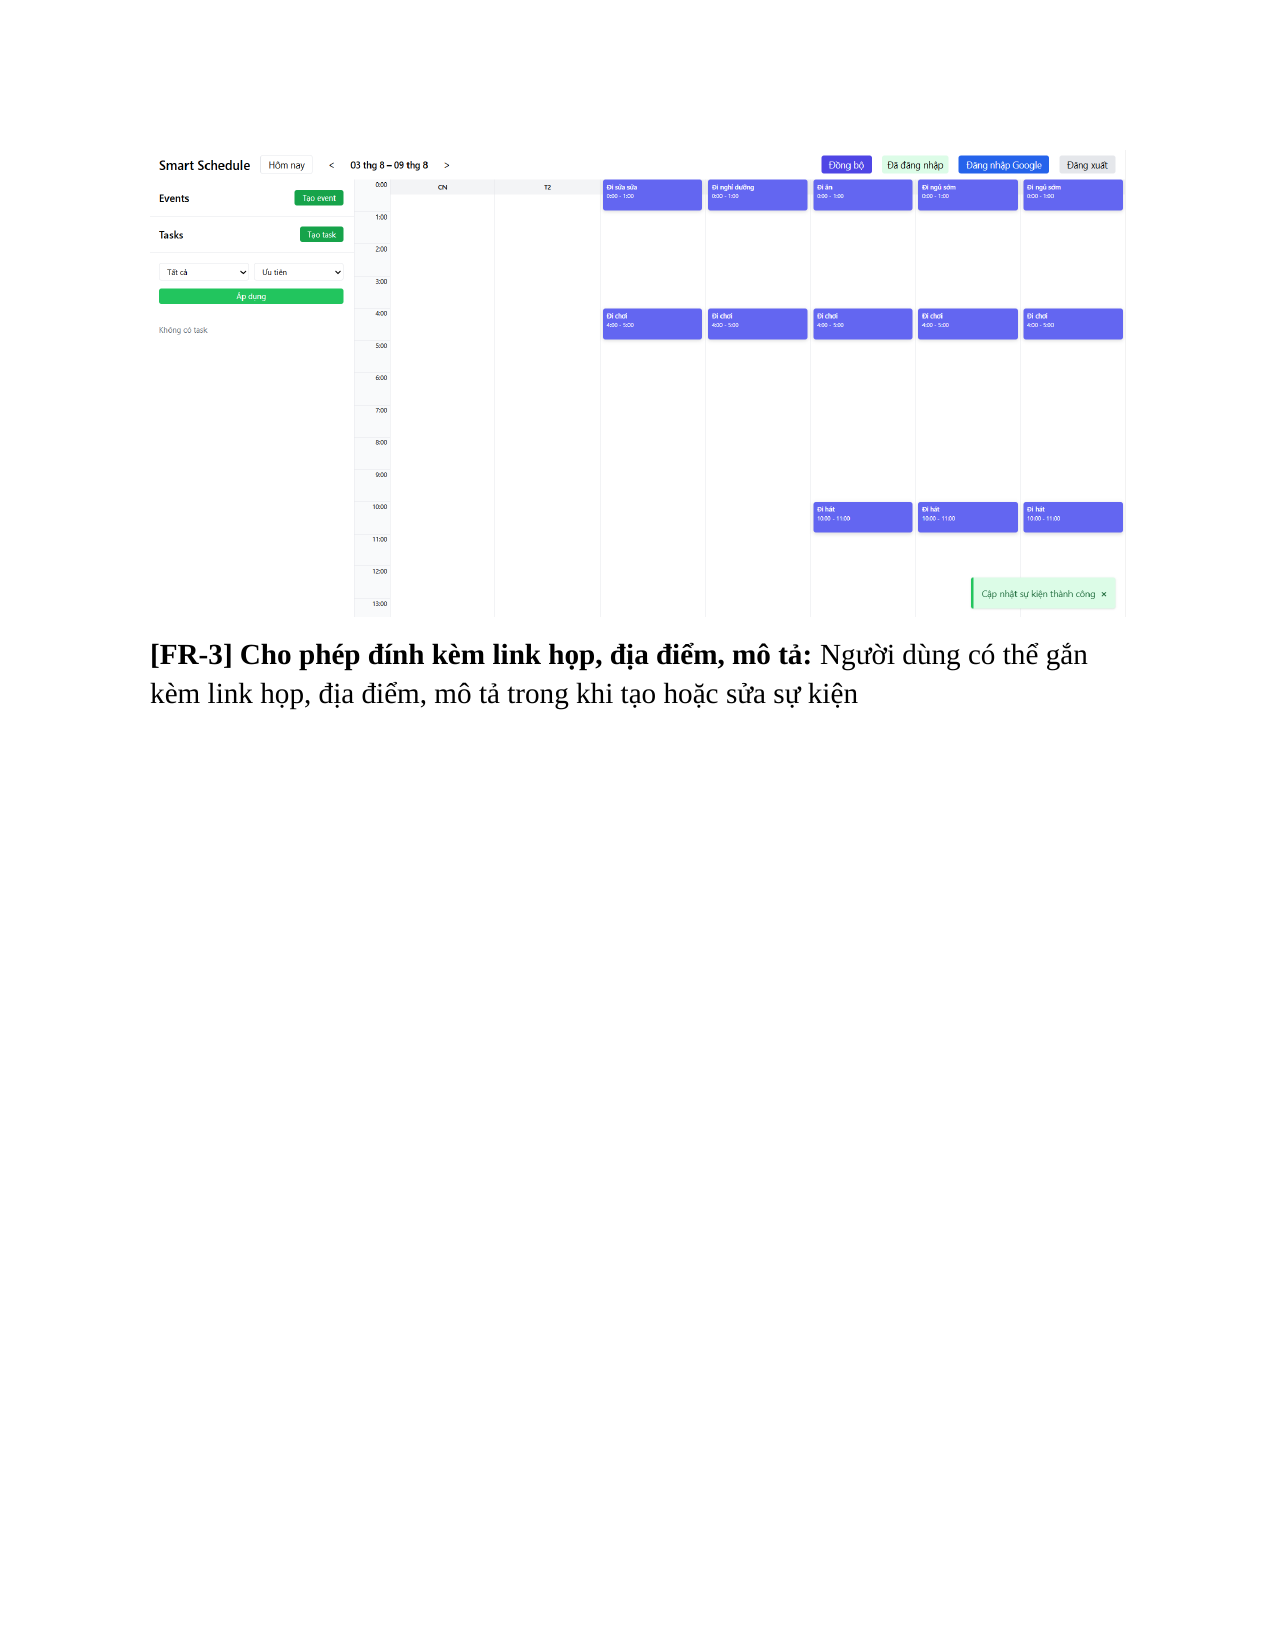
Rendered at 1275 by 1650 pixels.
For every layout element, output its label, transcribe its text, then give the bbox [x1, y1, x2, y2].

text [FR-3] Cho phép đính kèm link họp, địa điểm, mô tả: Người dùng có thể gắn kèm link họp, địa điểm, mô tả trong khi tạo hoặc sửa sự kiện [150, 637, 1125, 709]
picture [150, 150, 1125, 617]
